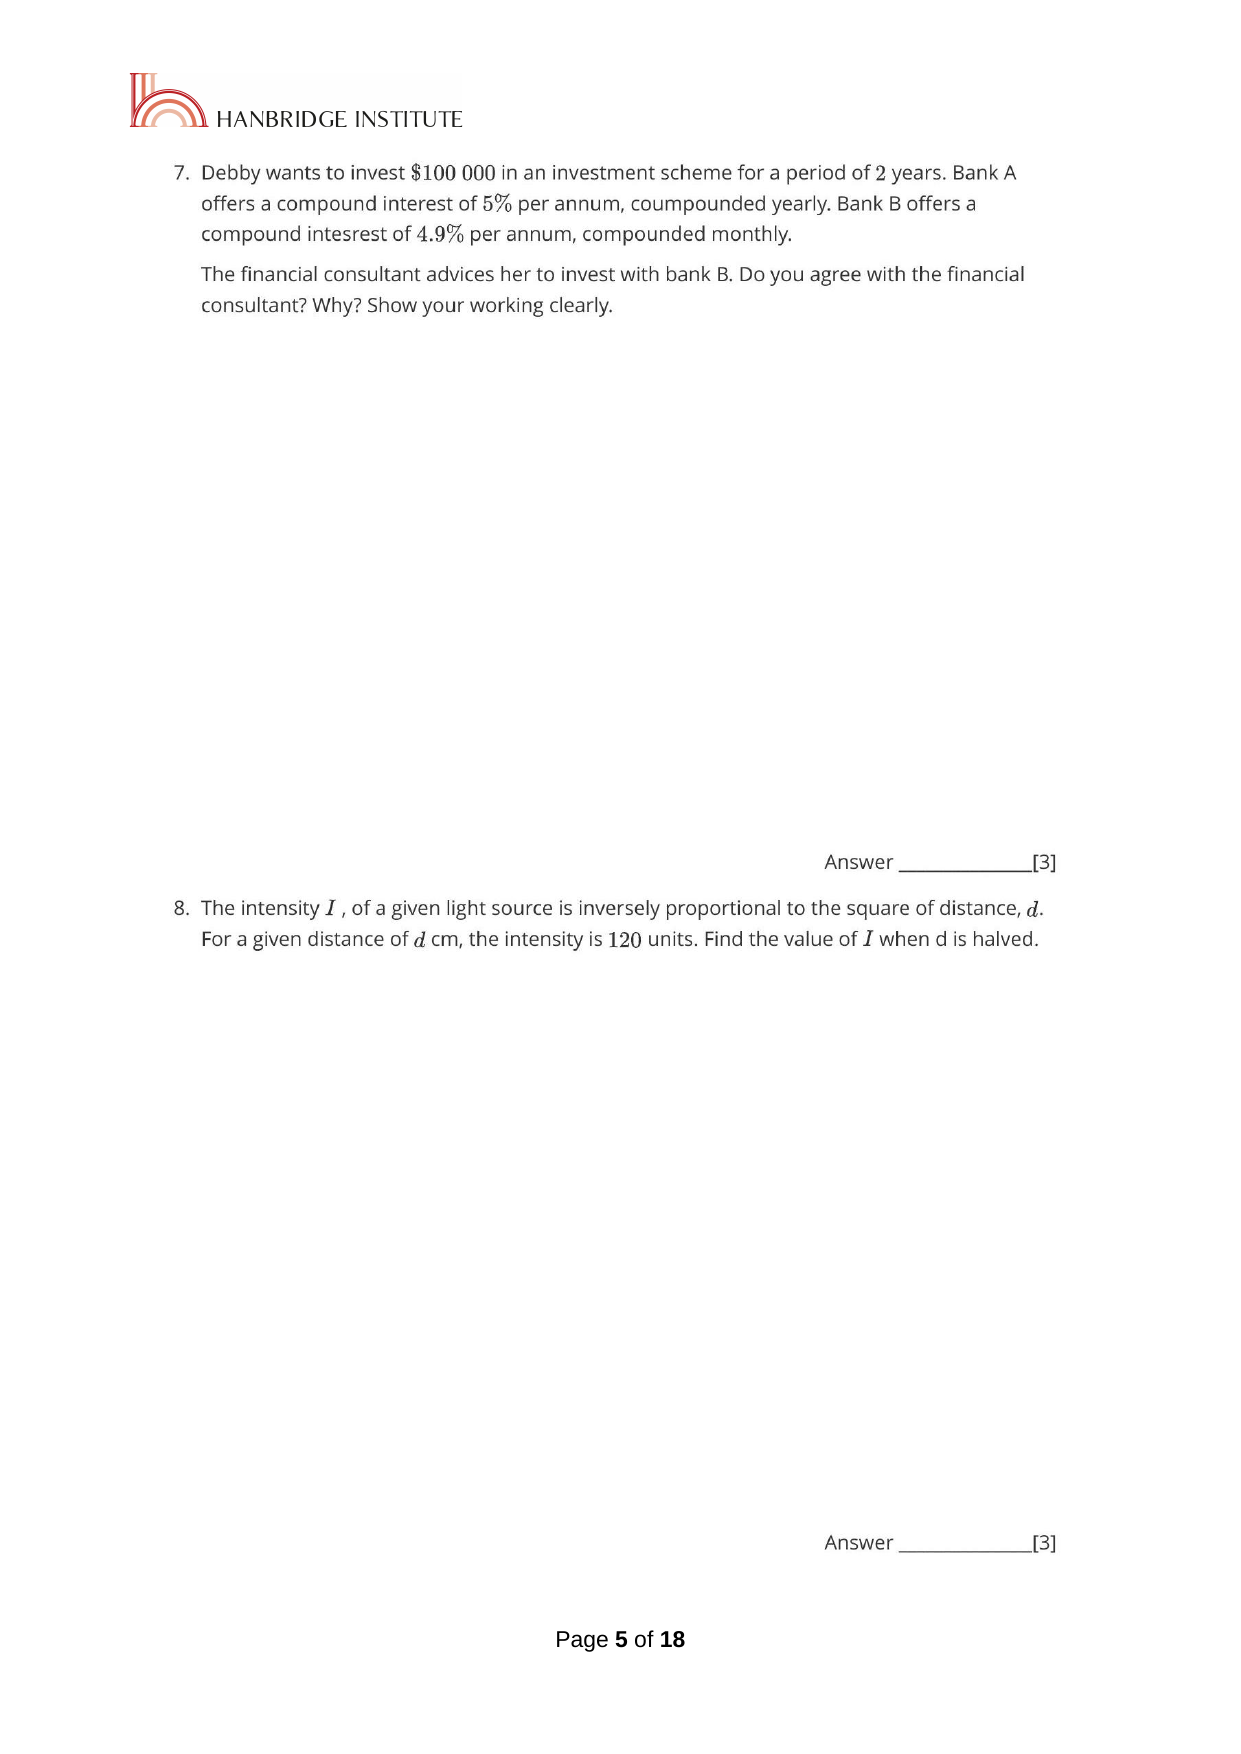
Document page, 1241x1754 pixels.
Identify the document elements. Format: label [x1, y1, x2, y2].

picture [148, 150, 1091, 1604]
picture [129, 73, 463, 127]
